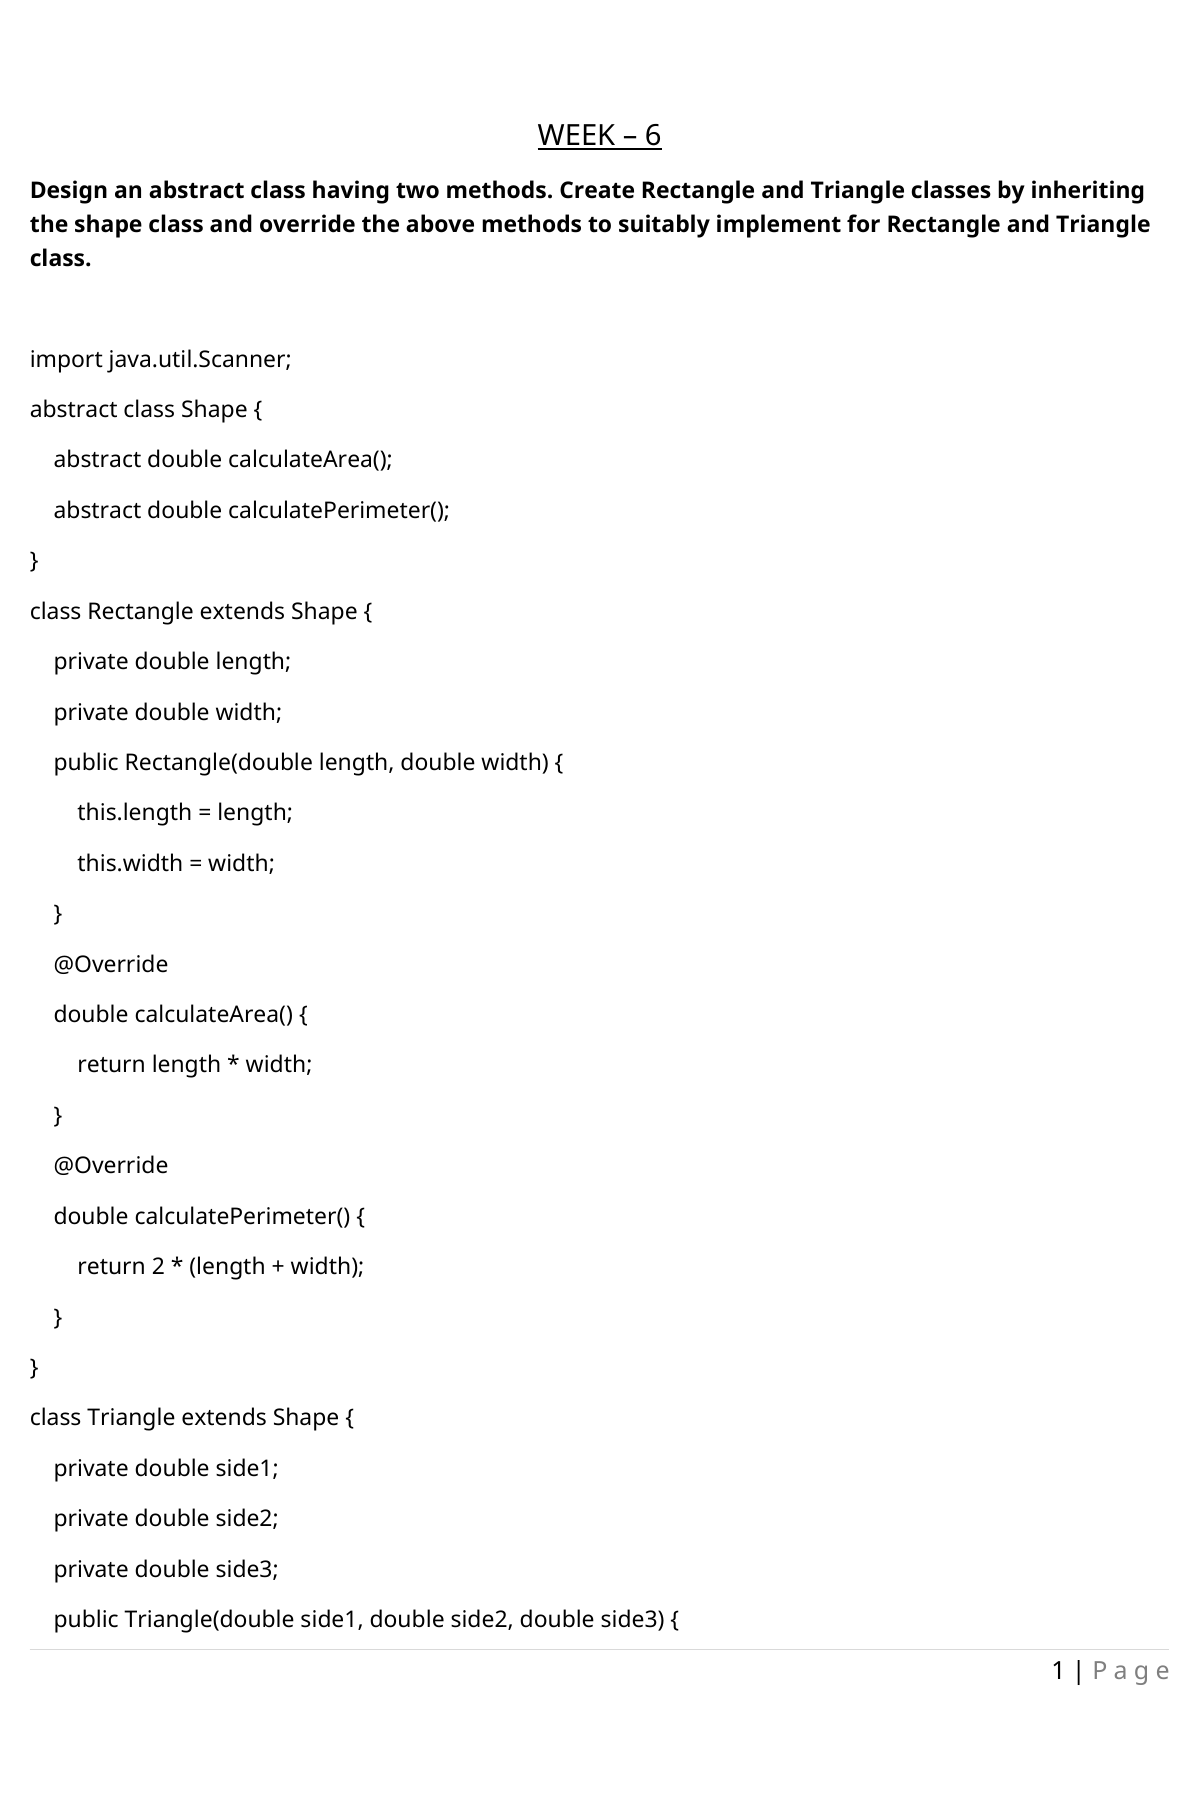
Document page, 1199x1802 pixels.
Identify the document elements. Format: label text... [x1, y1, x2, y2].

text private double length; [29, 645, 1169, 676]
text public Triangle(double side1, double side2, double side3) { [29, 1603, 1169, 1634]
text } [29, 1351, 1169, 1382]
text return length * width; [29, 1048, 1169, 1079]
text private double side3; [29, 1552, 1169, 1584]
text double calculatePerimeter() { [29, 1199, 1169, 1231]
text } [29, 1300, 1169, 1332]
text this.length = length; [29, 796, 1169, 827]
text import java.util.Scanner; [29, 342, 1169, 374]
text } [29, 897, 1169, 928]
text } [29, 1099, 1169, 1130]
text public Rectangle(double length, double width) { [29, 746, 1169, 777]
text @Override [29, 947, 1169, 979]
text this.width = width; [29, 847, 1169, 878]
text class Rectangle extends Shape { [29, 594, 1169, 626]
text Design an abstract class having two methods. Create Rectangle and Triangle classes by inheriting the shape class and override the above methods to suitably implement for Rectangle and Triangle class. [29, 174, 1169, 273]
text abstract class Shape { [29, 393, 1169, 424]
text double calculateArea() { [29, 998, 1169, 1029]
text private double side1; [29, 1452, 1169, 1483]
text WEEK – 6 [29, 115, 1169, 154]
text } [29, 544, 1169, 575]
text private double width; [29, 695, 1169, 727]
text @Override [29, 1149, 1169, 1180]
text return 2 * (length + width); [29, 1250, 1169, 1281]
text abstract double calculateArea(); [29, 443, 1169, 474]
text abstract double calculatePerimeter(); [29, 494, 1169, 525]
text class Triangle extends Shape { [29, 1401, 1169, 1432]
text private double side2; [29, 1502, 1169, 1533]
